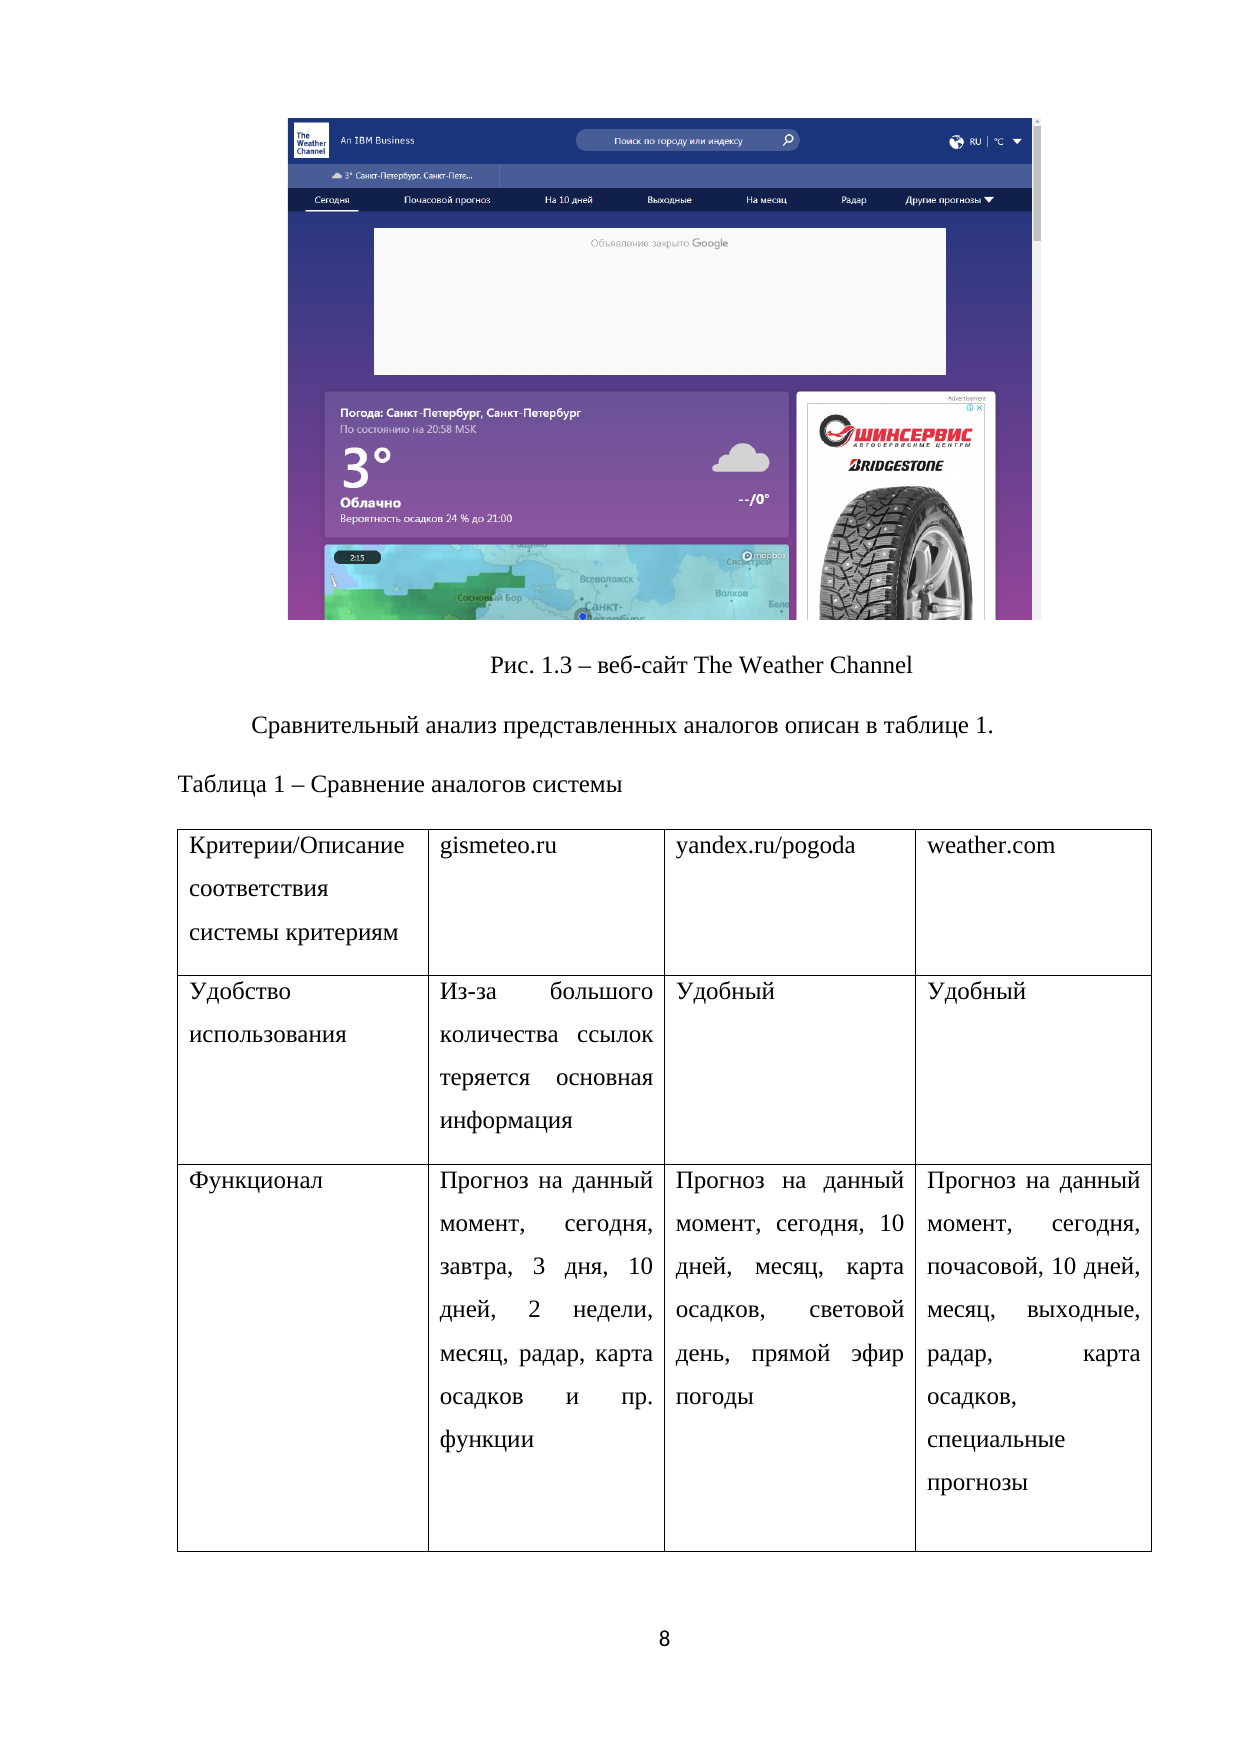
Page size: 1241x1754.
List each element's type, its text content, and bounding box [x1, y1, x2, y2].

table_header yandex.ru/pogoda [665, 830, 915, 975]
text Таблица 1 – Сравнение аналогов системы [177, 769, 1152, 798]
picture [287, 118, 1042, 620]
table_cell Удобство использования [178, 976, 428, 1164]
table_cell Прогноз на данный момент, сегодня, почасовой, 10 дней, месяц, выходные, радар, карта осадков, специальные прогнозы [916, 1165, 1151, 1551]
table_header gismeteo.ru [429, 830, 664, 975]
text Рис. 1.3 – веб-сайт The Weather Channel [177, 650, 1152, 679]
table_header Критерии/Описание соответствия системы критериям [178, 830, 428, 975]
table_header weather.com [916, 830, 1151, 975]
table_cell Из-за большого количества ссылок теряется основная информация [429, 976, 664, 1164]
table_cell Удобный [916, 976, 1151, 1164]
table_cell Удобный [665, 976, 915, 1164]
text Сравнительный анализ представленных аналогов описан в таблице 1. [177, 710, 1152, 738]
table_cell Прогноз на данный момент, сегодня, 10 дней, месяц, карта осадков, световой день, прямой эфир погоды [665, 1165, 915, 1551]
table_cell Функционал [178, 1165, 428, 1551]
table_cell Прогноз на данный момент, сегодня, завтра, 3 дня, 10 дней, 2 недели, месяц, радар, карта осадков и пр. функции [429, 1165, 664, 1551]
